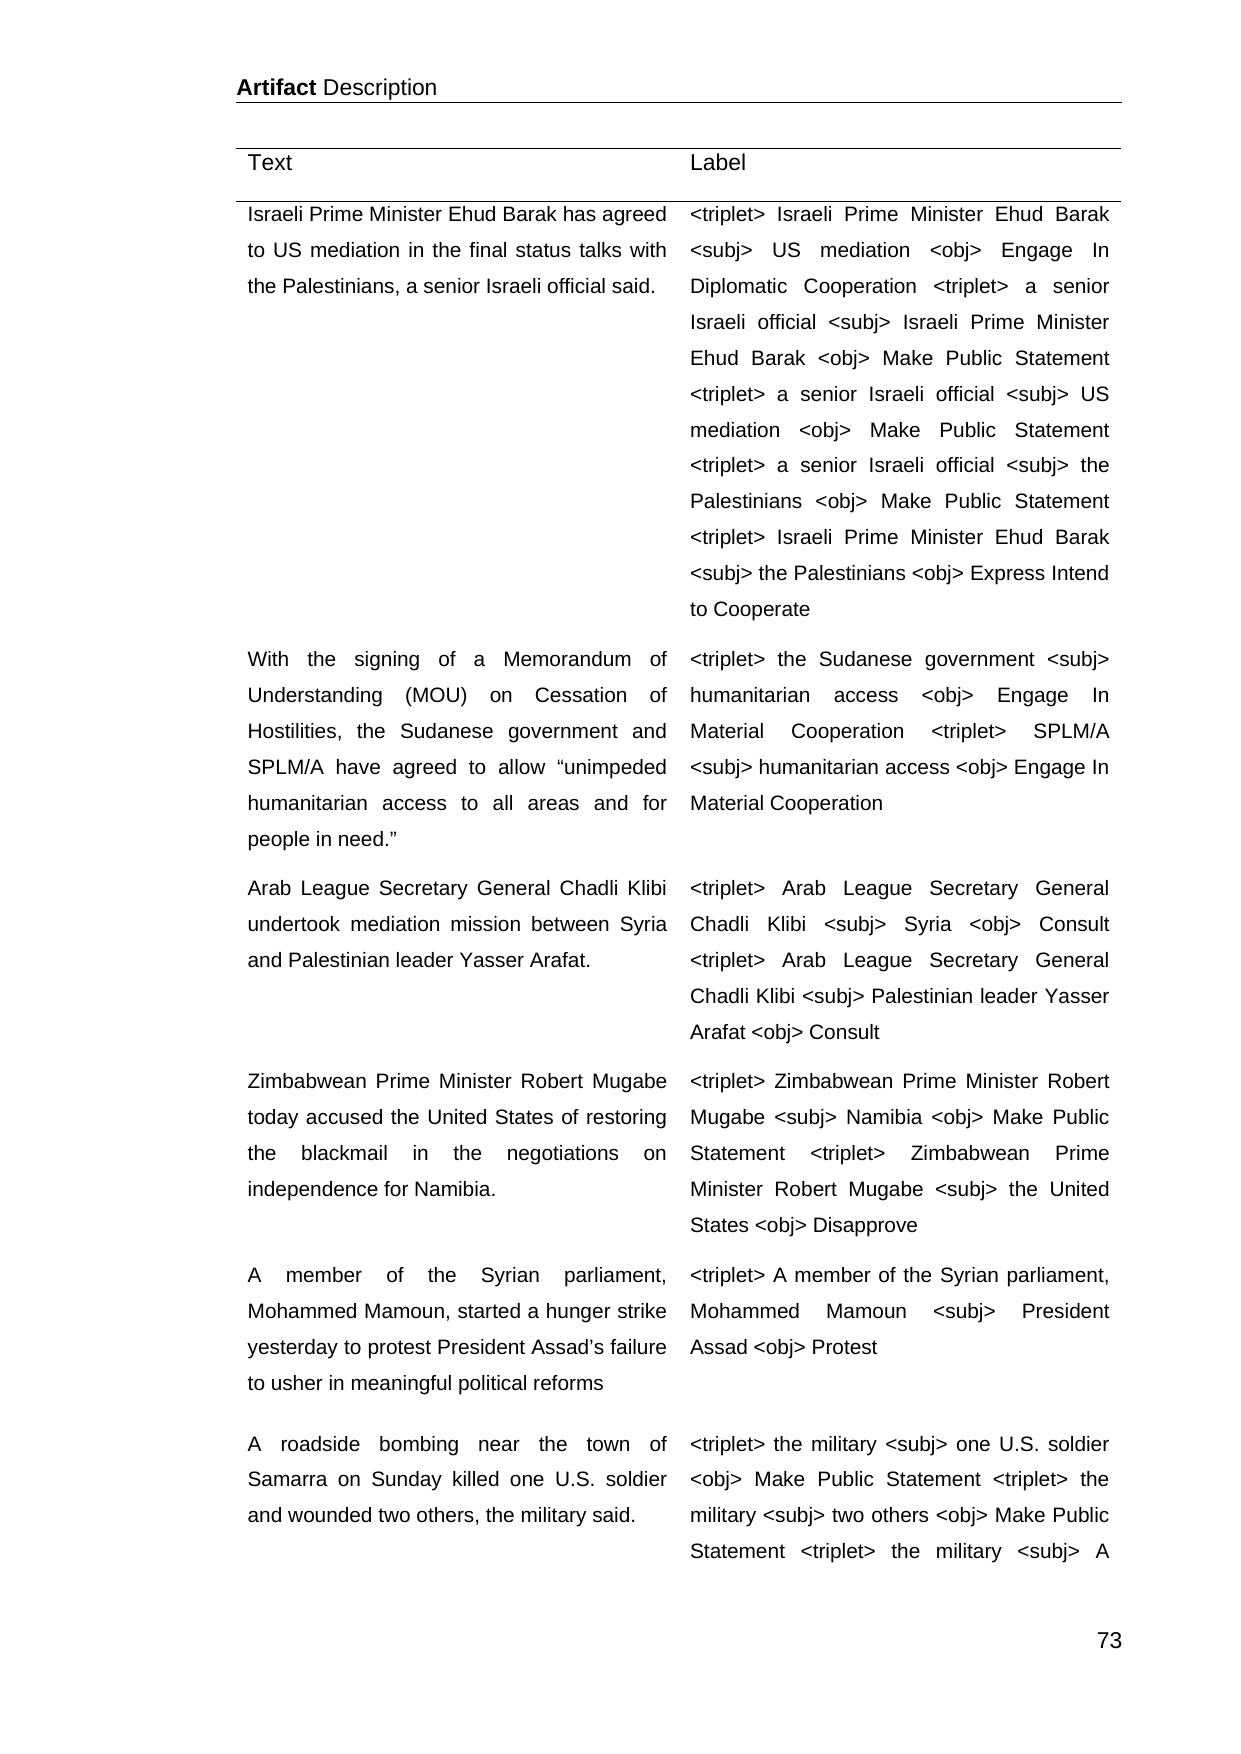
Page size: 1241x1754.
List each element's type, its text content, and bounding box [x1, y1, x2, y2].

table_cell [236, 1431, 679, 1563]
table_cell Zimbabwean Prime Minister Robert Mugabe today accused the United States of restoring the blackmail in the negotiations on independence for Namibia. [236, 1069, 679, 1263]
table_cell <triplet> Zimbabwean Prime Minister Robert Mugabe <subj> Namibia <obj> Make Public Statement <triplet> Zimbabwean Prime Minister Robert Mugabe <subj> the United States <obj> Disapprove [679, 1069, 1121, 1263]
table_cell A member of the Syrian parliament, Mohammed Mamoun, started a hunger strike yesterday to protest President Assad’s failure to usher in meaningful political reforms [236, 1263, 679, 1431]
table_cell Israeli Prime Minister Ehud Barak has agreed to US mediation in the final status talks with the Palestinians, a senior Israeli official said. [236, 202, 679, 647]
table_header Text [236, 149, 679, 201]
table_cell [679, 1431, 1121, 1563]
table_header Label [679, 149, 1121, 201]
table_cell Arab League Secretary General Chadli Klibi undertook mediation mission between Syria and Palestinian leader Yasser Arafat. [236, 876, 679, 1069]
table_cell <triplet> the Sudanese government <subj> humanitarian access <obj> Engage In Material Cooperation <triplet> SPLM/A <subj> humanitarian access <obj> Engage In Material Cooperation [679, 647, 1121, 876]
table_cell <triplet> Israeli Prime Minister Ehud Barak <subj> US mediation <obj> Engage In Diplomatic Cooperation <triplet> a senior Israeli official <subj> Israeli Prime Minister Ehud Barak <obj> Make Public Statement <triplet> a senior Israeli official <subj> US mediation <obj> Make Public Statement <triplet> a senior Israeli official <subj> the Palestinians <obj> Make Public Statement <triplet> Israeli Prime Minister Ehud Barak <subj> the Palestinians <obj> Express Intend to Cooperate [679, 202, 1121, 647]
table_cell <triplet> A member of the Syrian parliament, Mohammed Mamoun <subj> President Assad <obj> Protest [679, 1263, 1121, 1431]
table_cell <triplet> Arab League Secretary General Chadli Klibi <subj> Syria <obj> Consult <triplet> Arab League Secretary General Chadli Klibi <subj> Palestinian leader Yasser Arafat <obj> Consult [679, 876, 1121, 1069]
table_cell With the signing of a Memorandum of Understanding (MOU) on Cessation of Hostilities, the Sudanese government and SPLM/A have agreed to allow “unimpeded humanitarian access to all areas and for people in need.” [236, 647, 679, 876]
